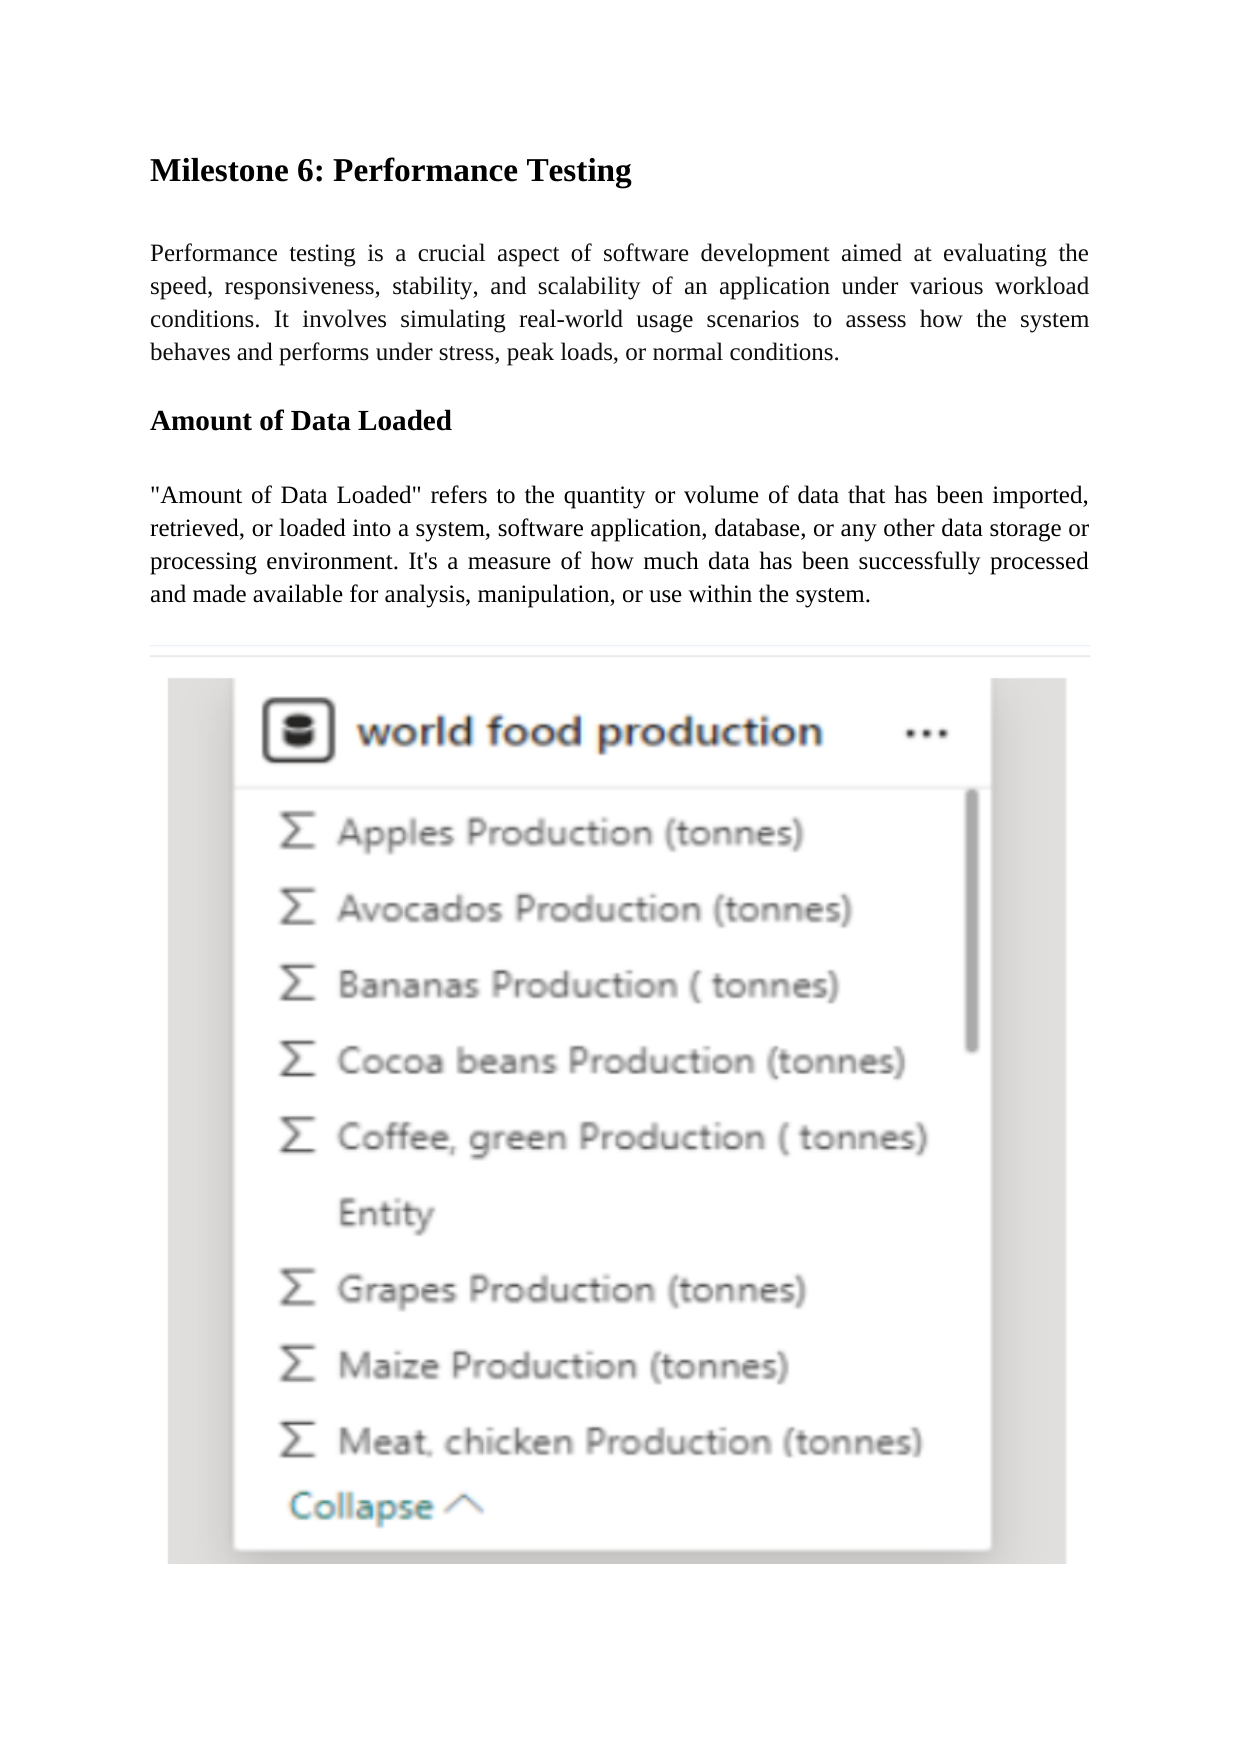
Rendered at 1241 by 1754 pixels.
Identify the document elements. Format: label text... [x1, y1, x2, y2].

text Milestone 6: Performance Testing [150, 150, 1090, 188]
text Performance testing is a crucial aspect of software development aimed at evaluating the speed, responsiveness, stability, and scalability of an application under various workload conditions. It involves simulating real-world usage scenarios to assess how the system behaves and performs under stress, peak loads, or normal conditions. [150, 333, 1090, 366]
picture [150, 645, 1091, 1564]
text Amount of Data Loaded [150, 403, 1090, 437]
text "Amount of Data Loaded" refers to the quantity or volume of data that has been imported, retrieved, or loaded into a system, software application, database, or any other data storage or processing environment. It's a measure of how much data has been successfully processed and made available for analysis, manipulation, or use within the system. [150, 480, 1090, 608]
